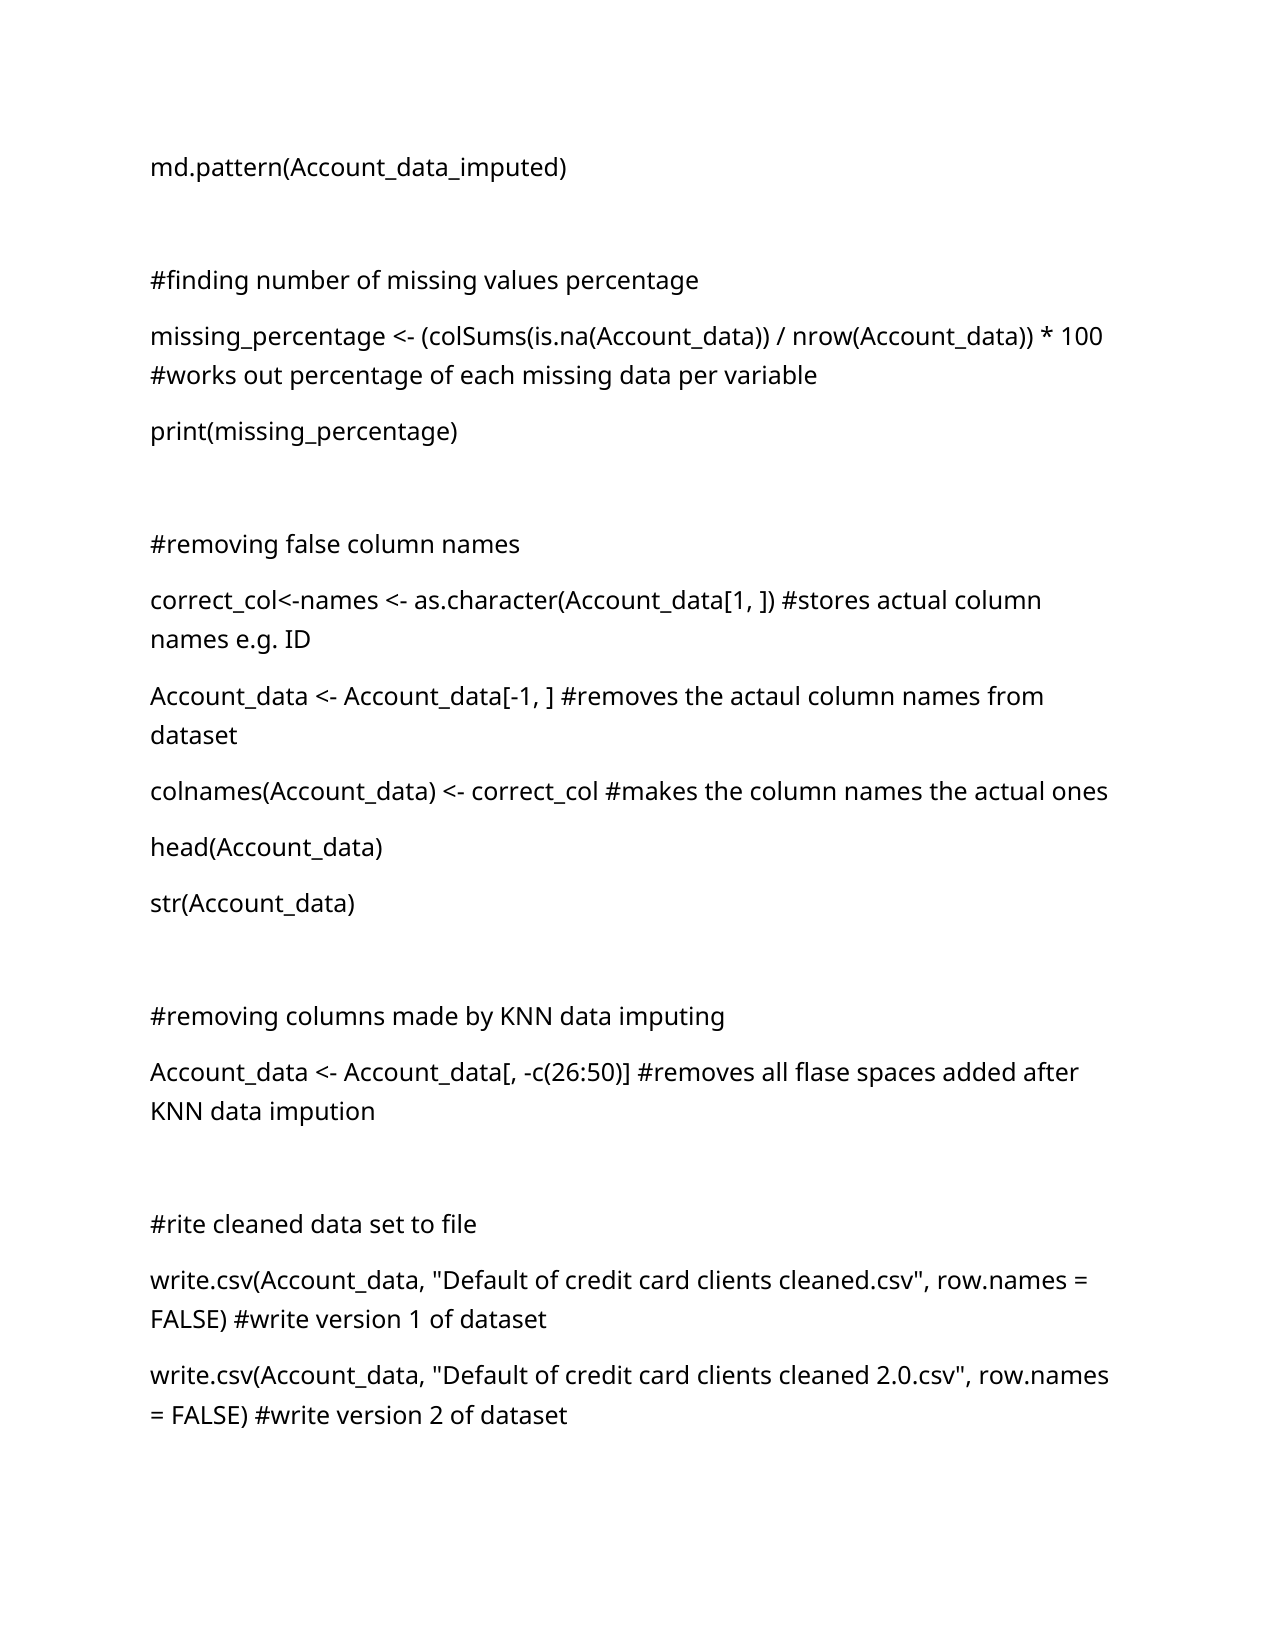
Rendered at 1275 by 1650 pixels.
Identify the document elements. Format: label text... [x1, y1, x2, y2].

text #finding number of missing values percentage [150, 262, 1125, 296]
text Account_data <- Account_data[, -c(26:50)] #removes all flase spaces added after KNN data impution [150, 1054, 1125, 1128]
text #rite cleaned data set to file [150, 1206, 1125, 1240]
text write.csv(Account_data, "Default of credit card clients cleaned.csv", row.names = FALSE) #write version 1 of dataset [150, 1262, 1125, 1336]
text Account_data <- Account_data[-1, ] #removes the actaul column names from dataset [150, 678, 1125, 752]
text missing_percentage <- (colSums(is.na(Account_data)) / nrow(Account_data)) * 100 #works out percentage of each missing data per variable [150, 318, 1125, 392]
text #removing false column names [150, 526, 1125, 560]
text colnames(Account_data) <- correct_col #makes the column names the actual ones [150, 774, 1125, 808]
text #removing columns made by KNN data imputing [150, 998, 1125, 1032]
text correct_col<-names <- as.character(Account_data[1, ]) #stores actual column names e.g. ID [150, 582, 1125, 656]
text md.pattern(Account_data_imputed) [150, 150, 1125, 184]
text print(missing_percentage) [150, 414, 1125, 448]
text head(Account_data) [150, 830, 1125, 864]
text str(Account_data) [150, 886, 1125, 920]
text write.csv(Account_data, "Default of credit card clients cleaned 2.0.csv", row.names = FALSE) #write version 2 of dataset [150, 1358, 1125, 1432]
